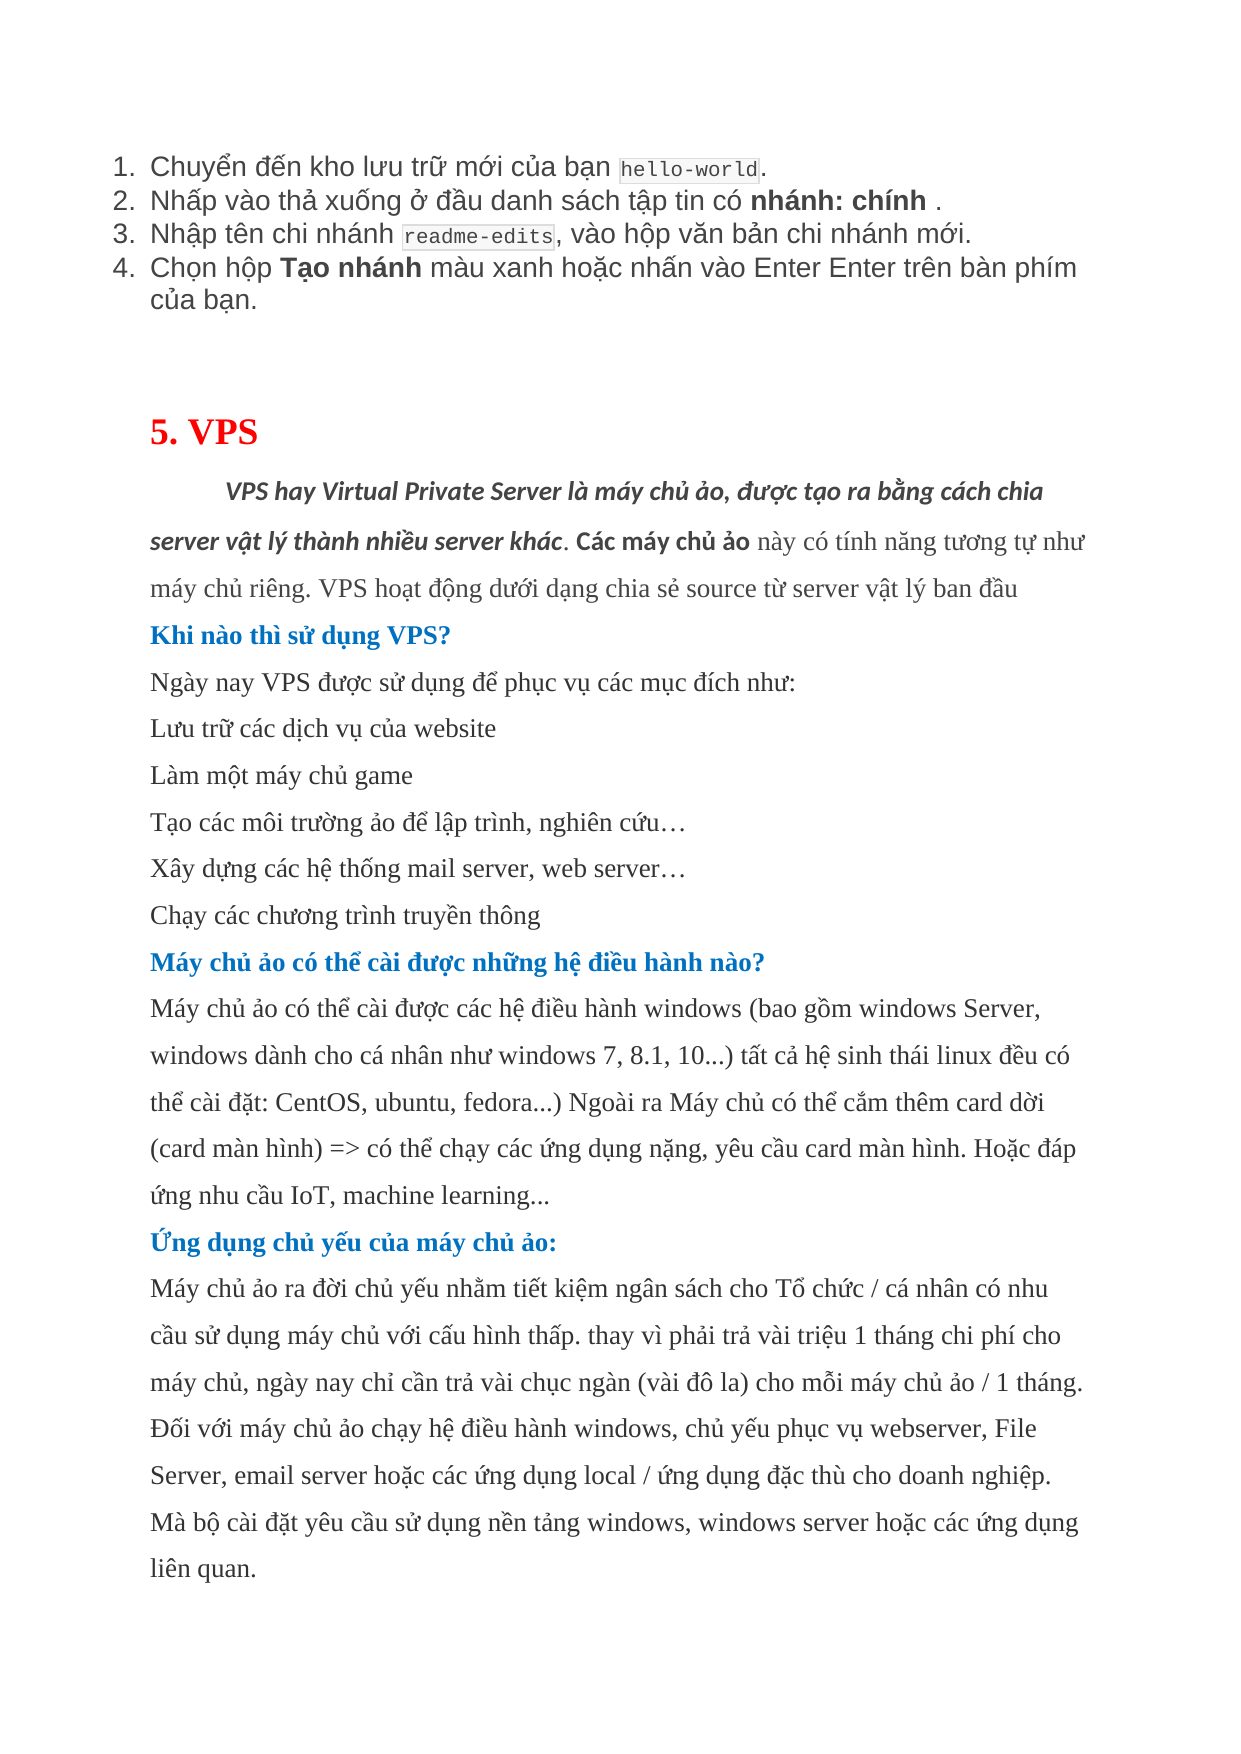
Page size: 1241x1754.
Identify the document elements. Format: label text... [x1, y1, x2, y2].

list Nhập tên chi nhánh readme-edits, vào hộp văn bản chi nhánh mới. [112, 217, 1090, 251]
text Máy chủ ảo ra đời chủ yếu nhằm tiết kiệm ngân sách cho Tổ chức / cá nhân có nhu cầu sử dụng máy chủ với cấu hình thấp. thay vì phải trả vài triệu 1 tháng chi phí cho máy chủ, ngày nay chỉ cần trả vài chục ngàn (vài đô la) cho mỗi máy chủ ảo / 1 tháng. [150, 1272, 1090, 1397]
text Ứng dụng chủ yếu của máy chủ ảo: [150, 1226, 1090, 1257]
list Chuyển đến kho lưu trữ mới của bạn hello-world. [112, 150, 1090, 184]
text Đối với máy chủ ảo chạy hệ điều hành windows, chủ yếu phục vụ webserver, File Server, email server hoặc các ứng dụng local / ứng dụng đặc thù cho doanh nghiệp. Mà bộ cài đặt yêu cầu sử dụng nền tảng windows, windows server hoặc các ứng dụng liên quan. [150, 1412, 1090, 1583]
list Nhấp vào thả xuống ở đầu danh sách tập tin có nhánh: chính . [112, 184, 1090, 217]
text Máy chủ ảo có thể cài được những hệ điều hành nào? [150, 946, 1090, 977]
list Chọn hộp Tạo nhánh màu xanh hoặc nhấn vào Enter Enter trên bàn phím của bạn. [112, 251, 1090, 316]
text Khi nào thì sử dụng VPS? [150, 619, 1090, 650]
text VPS hay Virtual Private Server là máy chủ ảo, được tạo ra bằng cách chia server vật lý thành nhiều server khác. Các máy chủ ảo này có tính năng tương tự như máy chủ riêng. VPS hoạt động dưới dạng chia sẻ source từ server vật lý ban đầu [150, 474, 1090, 603]
text 5. VPS [150, 409, 1090, 453]
text Ngày nay VPS được sử dụng để phục vụ các mục đích như: Lưu trữ các dịch vụ của website Làm một máy chủ game Tạo các môi trường ảo để lập trình, nghiên cứu… Xây dựng các hệ thống mail server, web server… Chạy các chương trình truyền thông [150, 666, 1090, 930]
text Máy chủ ảo có thể cài được các hệ điều hành windows (bao gồm windows Server, windows dành cho cá nhân như windows 7, 8.1, 10...) tất cả hệ sinh thái linux đều có thể cài đặt: CentOS, ubuntu, fedora...) Ngoài ra Máy chủ có thể cắm thêm card dời (card màn hình) => có thể chạy các ứng dụng nặng, yêu cầu card màn hình. Hoặc đáp ứng nhu cầu IoT, machine learning... [150, 992, 1090, 1210]
